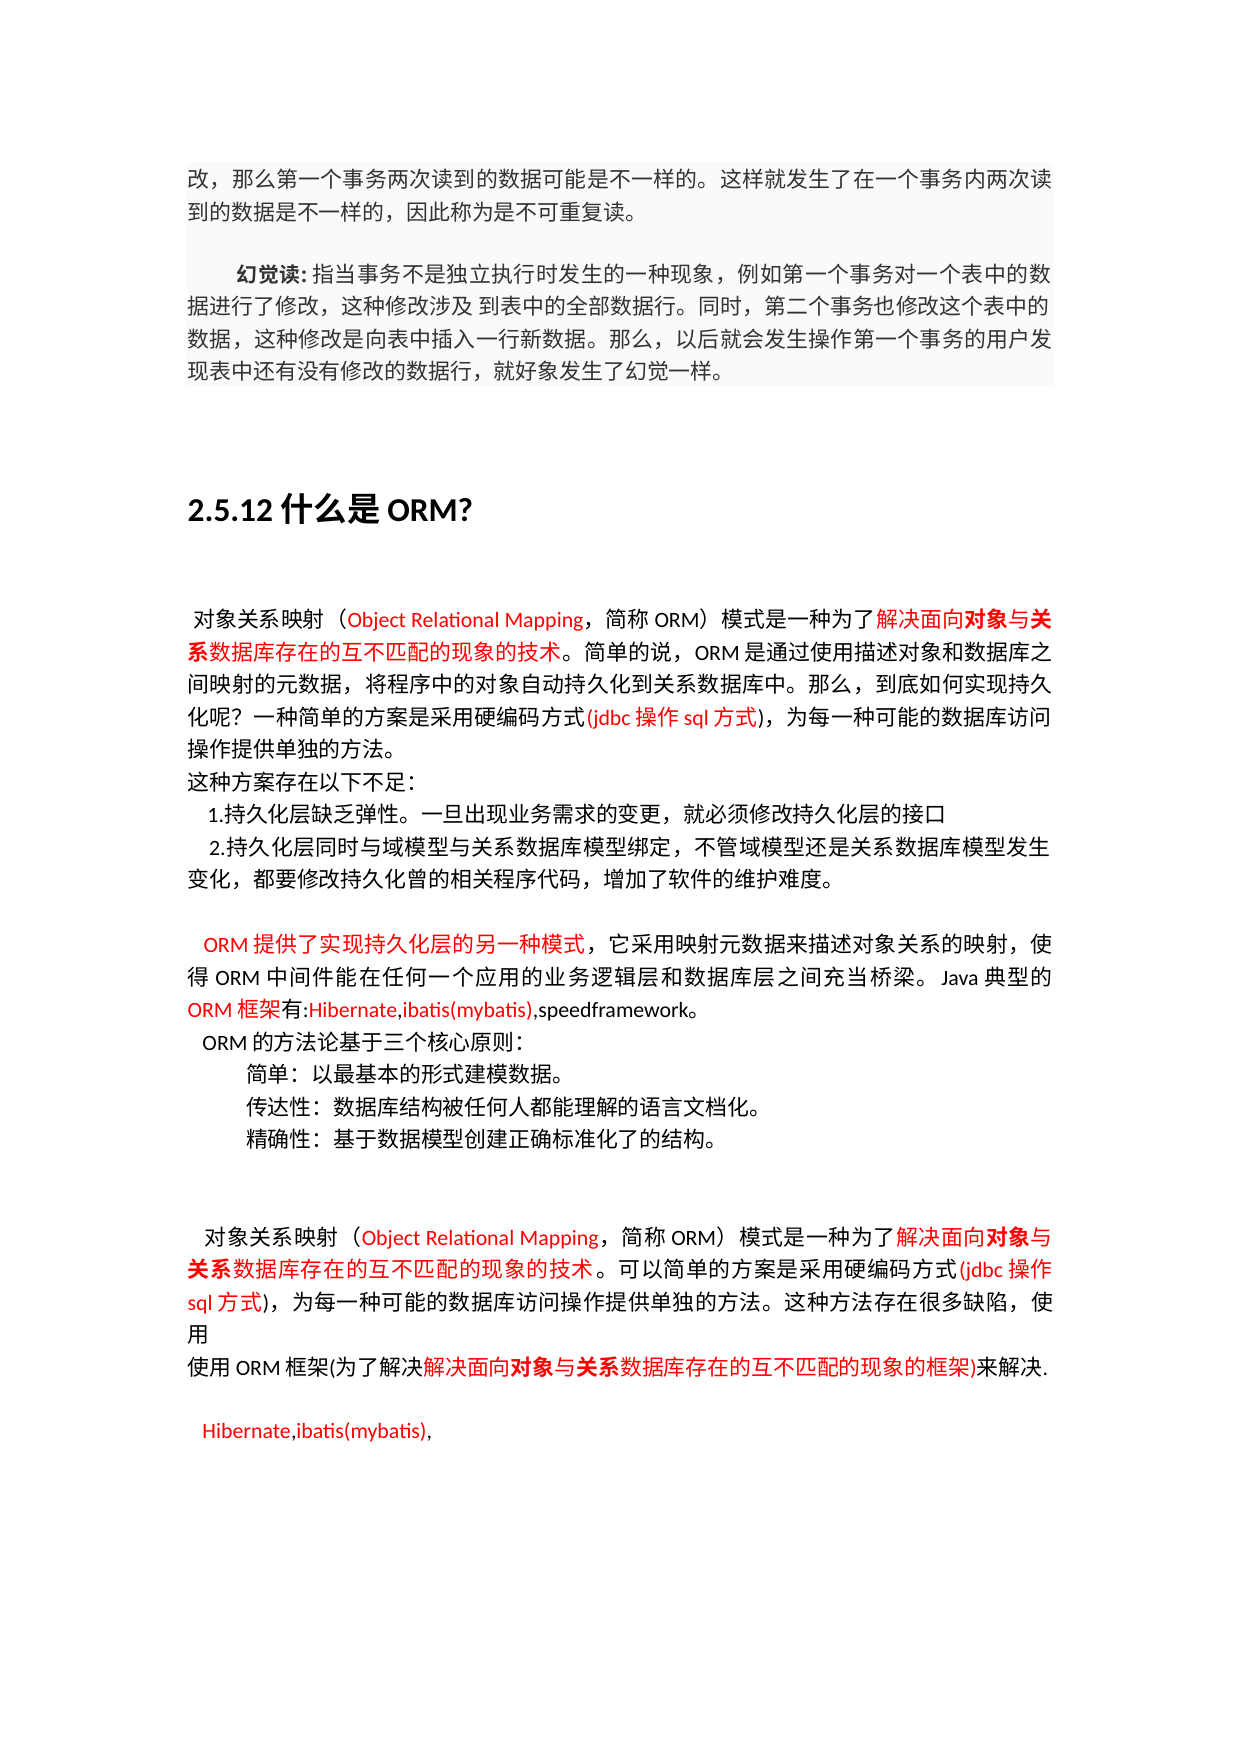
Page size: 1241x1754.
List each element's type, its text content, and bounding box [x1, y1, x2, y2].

text ORM提供了实现持久化层的另一种模式，它采用映射元数据来描述对象关系的映射，使得ORM中间件能在任何一个应用的业务逻辑层和数据库层之间充当桥梁。Java典型的ORM框架有:Hibernate,ibatis(mybatis),speedframework。 [187, 927, 1053, 1024]
text 1.持久化层缺乏弹性。一旦出现业务需求的变更，就必须修改持久化层的接口 [187, 797, 1053, 829]
text Hibernate,ibatis(mybatis), [187, 1414, 1053, 1447]
text 对象关系映射（Object Relational Mapping，简称ORM）模式是一种为了解决面向对象与关系数据库存在的互不匹配的现象的技术。可以简单的方案是采用硬编码方式(jdbc操作sql方式)，为每一种可能的数据库访问操作提供单独的方法。这种方法存在很多缺陷，使用 [187, 1219, 1053, 1349]
text 简单：以最基本的形式建模数据。 [187, 1057, 1053, 1089]
text 幻觉读: 指当事务不是独立执行时发生的一种现象，例如第一个事务对一个表中的数据进行了修改，这种修改涉及 到表中的全部数据行。同时，第二个事务也修改这个表中的数据，这种修改是向表中插入一行新数据。那么，以后就会发生操作第一个事务的用户发现表中还有没有修改的数据行，就好象发生了幻觉一样。 [187, 256, 1053, 386]
text ORM的方法论基于三个核心原则： [187, 1024, 1053, 1057]
subtitle 2.5.12 什么是ORM? [187, 475, 1053, 540]
text 这种方案存在以下不足： [187, 764, 1053, 797]
text 对象关系映射（Object Relational Mapping，简称ORM）模式是一种为了解决面向对象与关系数据库存在的互不匹配的现象的技术。简单的说，ORM是通过使用描述对象和数据库之间映射的元数据，将程序中的对象自动持久化到关系数据库中。那么，到底如何实现持久化呢？一种简单的方案是采用硬编码方式(jdbc操作sql方式)，为每一种可能的数据库访问操作提供单独的方法。 [187, 602, 1053, 764]
text 使用ORM框架(为了解决解决面向对象与关系数据库存在的互不匹配的现象的框架)来解决. [187, 1349, 1053, 1382]
text 传达性：数据库结构被任何人都能理解的语言文档化。 [187, 1089, 1053, 1122]
text 2.持久化层同时与域模型与关系数据库模型绑定，不管域模型还是关系数据库模型发生变化，都要修改持久化曾的相关程序代码，增加了软件的维护难度。 [187, 829, 1053, 894]
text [187, 162, 1053, 227]
text 精确性：基于数据模型创建正确标准化了的结构。 [187, 1122, 1053, 1154]
